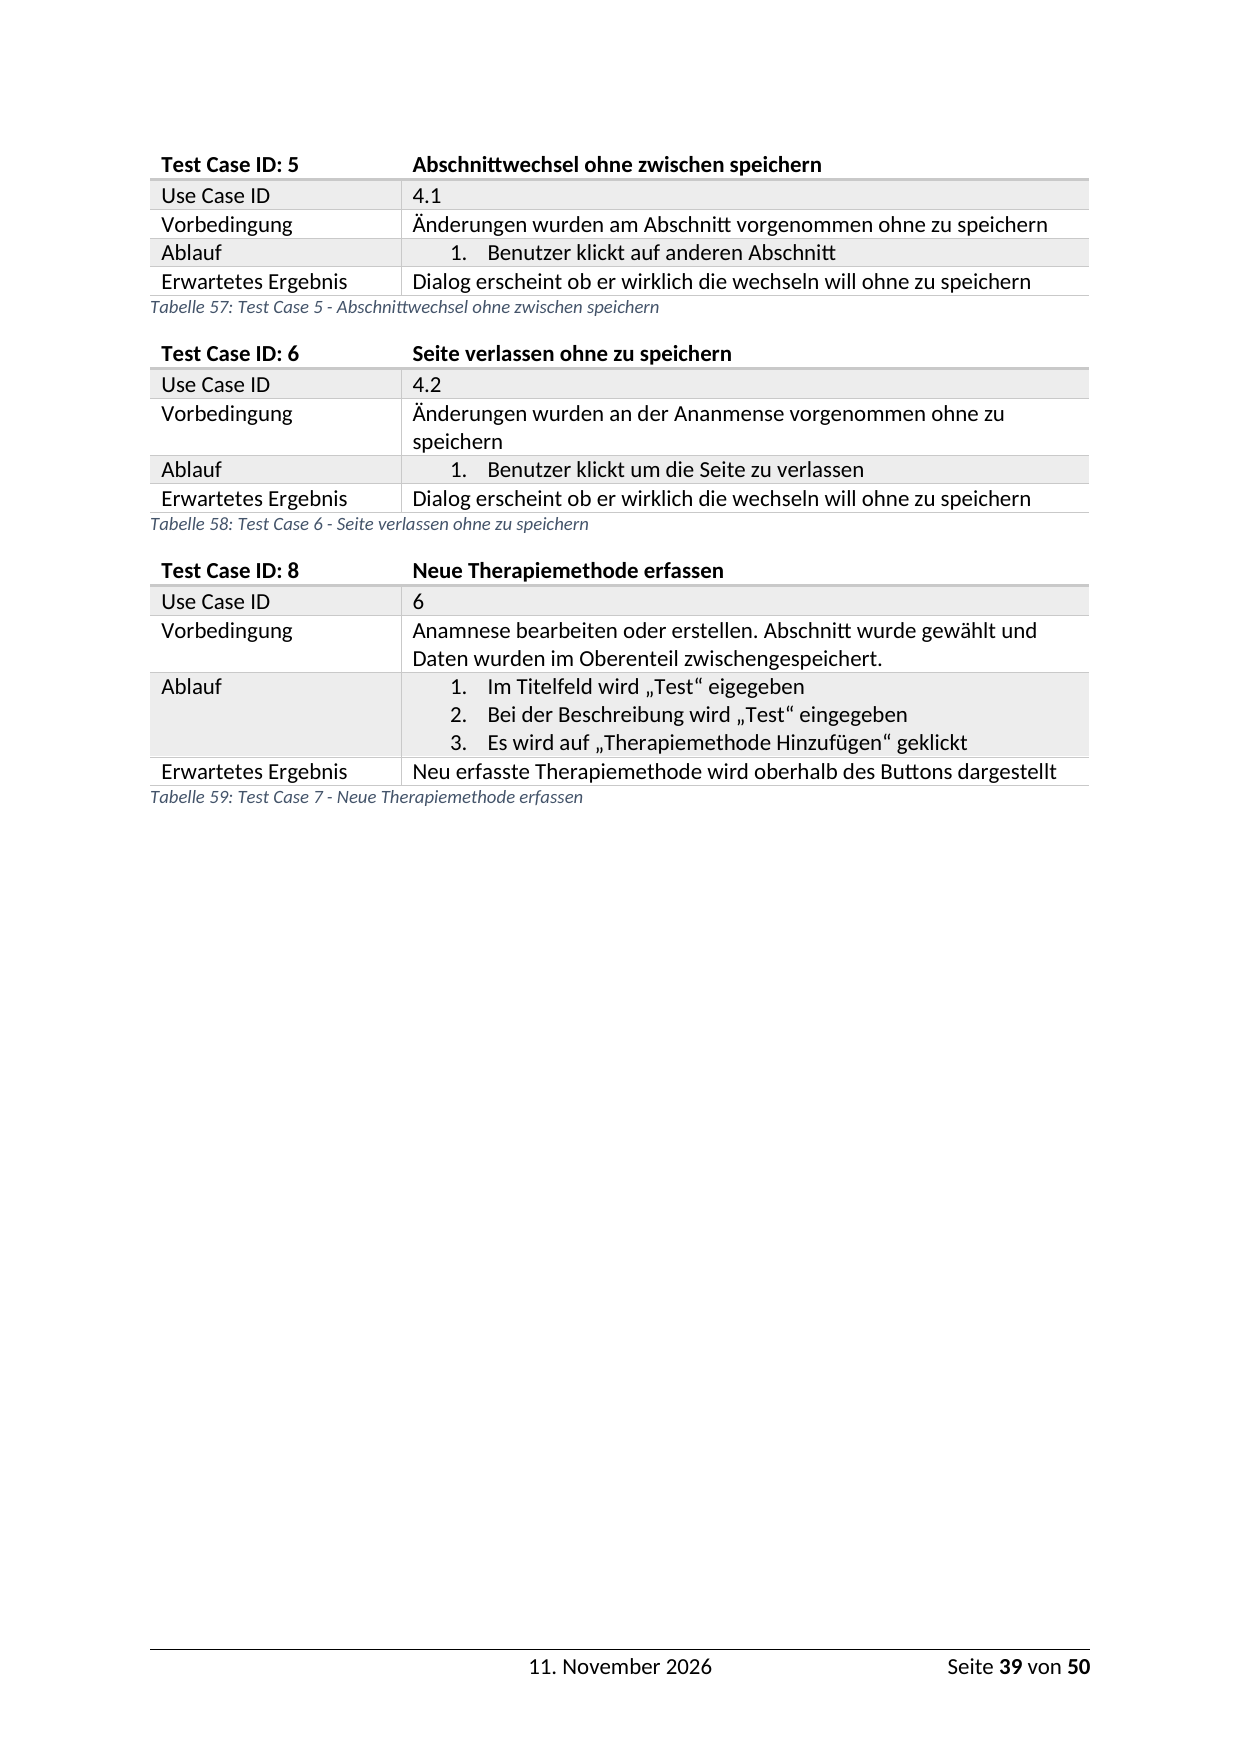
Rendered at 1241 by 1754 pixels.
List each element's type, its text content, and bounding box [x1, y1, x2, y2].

table_cell Erwartetes Ergebnis [150, 484, 401, 512]
table_cell Änderungen wurden am Abschnitt vorgenommen ohne zu speichern [402, 210, 1089, 238]
table_cell Benutzer klickt auf anderen Abschnitt [402, 239, 1089, 266]
table_cell Vorbedingung [150, 399, 401, 455]
table_header Seite verlassen ohne zu speichern [401, 339, 1089, 367]
table_cell Dialog erscheint ob er wirklich die wechseln will ohne zu speichern [402, 267, 1089, 295]
table_header Test Case ID: 5 [150, 150, 401, 178]
table_cell Ablauf [150, 673, 401, 756]
table_header Test Case ID: 8 [150, 556, 401, 584]
table_cell Erwartetes Ergebnis [150, 758, 401, 785]
table_cell Anamnese bearbeiten oder erstellen. Abschnitt wurde gewählt und Daten wurden im Oberenteil zwischengespeichert. [402, 616, 1089, 672]
table_cell Ablauf [150, 456, 401, 483]
table_cell Dialog erscheint ob er wirklich die wechseln will ohne zu speichern [402, 484, 1089, 512]
table_header Neue Therapiemethode erfassen [401, 556, 1089, 584]
table_cell Use Case ID [150, 587, 401, 615]
table_cell Änderungen wurden an der Ananmense vorgenommen ohne zu speichern [402, 399, 1089, 455]
table_header Test Case ID: 6 [150, 339, 401, 367]
table_cell Neu erfasste Therapiemethode wird oberhalb des Buttons dargestellt [402, 758, 1089, 785]
table_cell Erwartetes Ergebnis [150, 267, 401, 295]
table_cell 4.2 [402, 370, 1089, 398]
table_cell Vorbedingung [150, 210, 401, 238]
table_cell Use Case ID [150, 370, 401, 398]
table_cell Ablauf [150, 239, 401, 266]
table_cell Vorbedingung [150, 616, 401, 672]
table_header Abschnittwechsel ohne zwischen speichern [401, 150, 1089, 178]
table_cell Im Titelfeld wird „Test“ eigegeben Bei der Beschreibung wird „Test“ eingegeben Es wird auf „Therapiemethode Hinzufügen“ geklickt [402, 673, 1089, 756]
table_cell 4.1 [402, 181, 1089, 209]
table_cell Benutzer klickt um die Seite zu verlassen [402, 456, 1089, 483]
table_cell 6 [402, 587, 1089, 615]
table_cell Use Case ID [150, 181, 401, 209]
